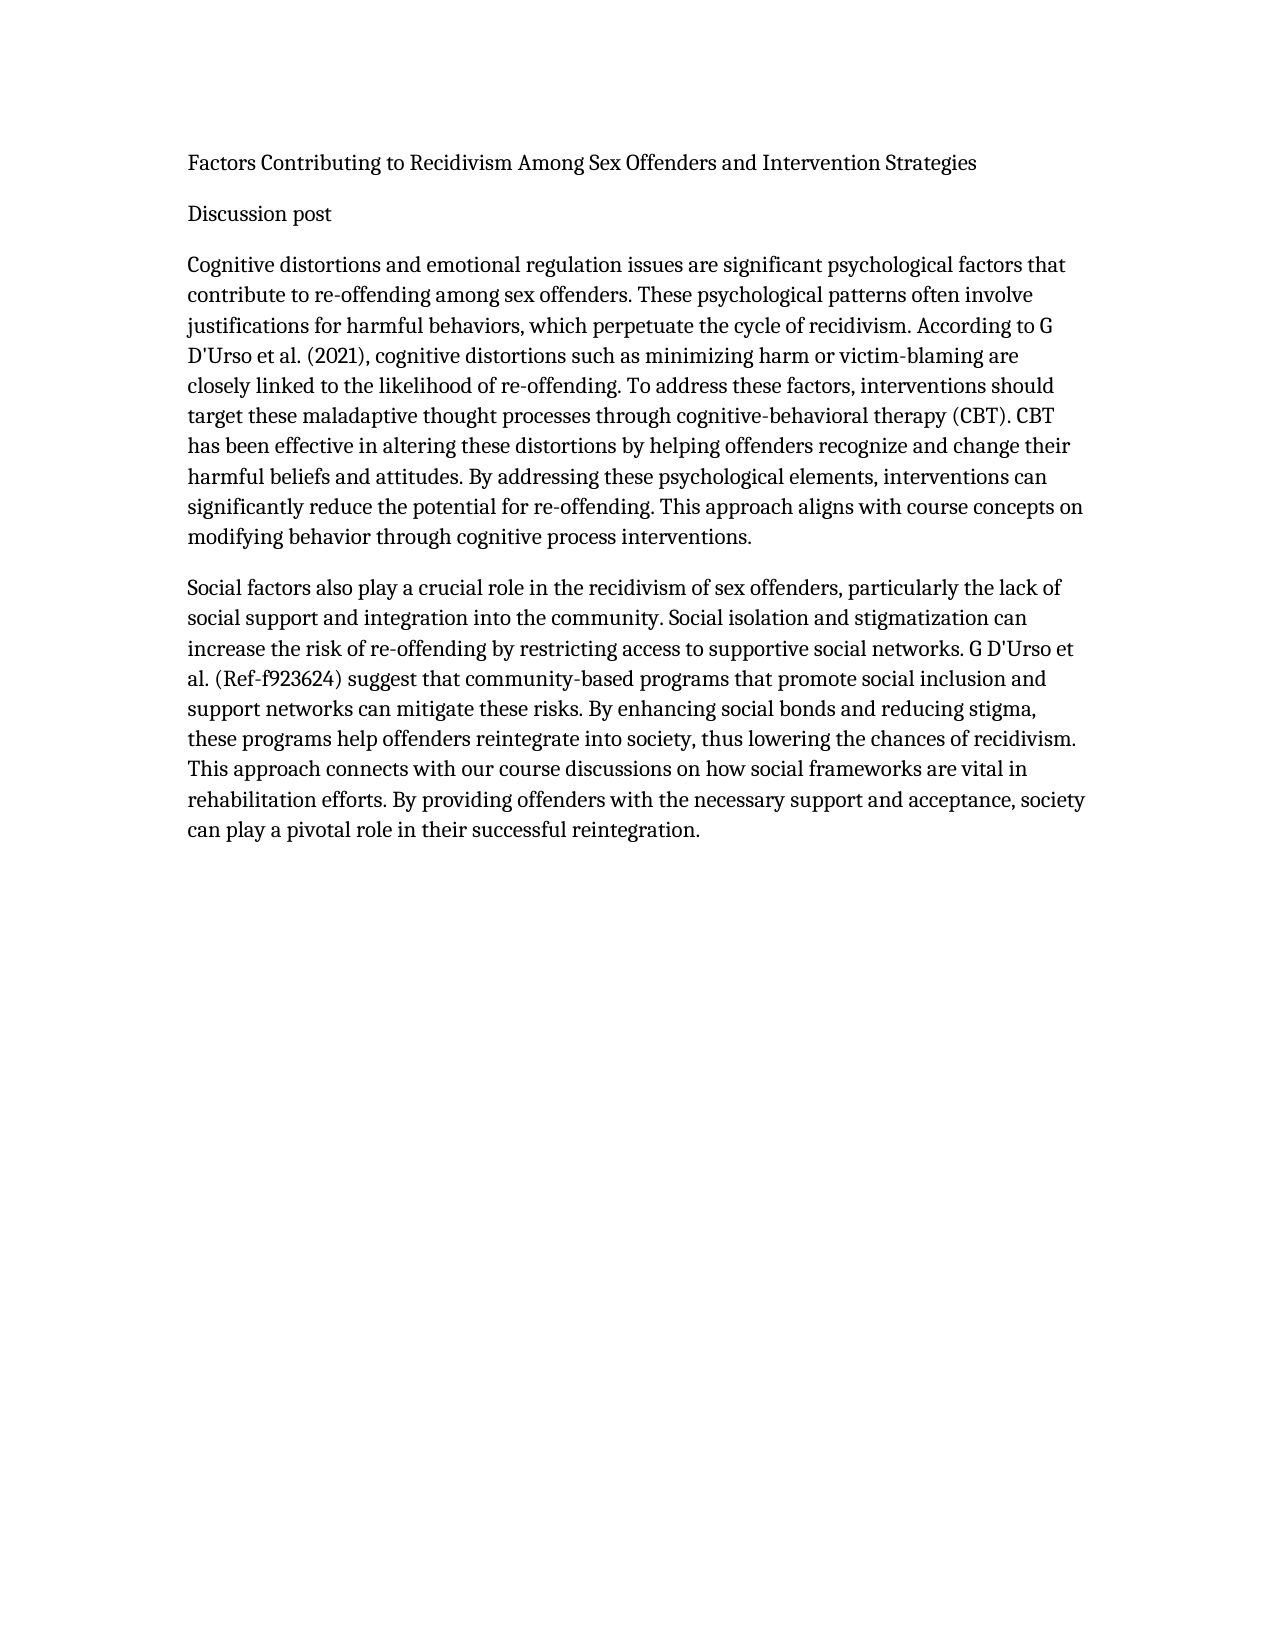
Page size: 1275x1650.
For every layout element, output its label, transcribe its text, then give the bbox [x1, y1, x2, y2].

text Discussion post [187, 201, 1087, 227]
text Social factors also play a crucial role in the recidivism of sex offenders, particularly the lack of social support and integration into the community. Social isolation and stigmatization can increase the risk of re-offending by restricting access to supportive social networks. G D'Urso et al. (Ref-f923624) suggest that community-based programs that promote social inclusion and support networks can mitigate these risks. By enhancing social bonds and reducing stigma, these programs help offenders reintegrate into society, thus lowering the chances of recidivism. This approach connects with our course discussions on how social frameworks are vital in rehabilitation efforts. By providing offenders with the necessary support and acceptance, society can play a pivotal role in their successful reintegration. [187, 575, 1087, 843]
text Factors Contributing to Recidivism Among Sex Offenders and Intervention Strategies [187, 150, 1087, 176]
text Cognitive distortions and emotional regulation issues are significant psychological factors that contribute to re-offending among sex offenders. These psychological patterns often involve justifications for harmful behaviors, which perpetuate the cycle of recidivism. According to G D'Urso et al. (2021), cognitive distortions such as minimizing harm or victim-blaming are closely linked to the likelihood of re-offending. To address these factors, interventions should target these maladaptive thought processes through cognitive-behavioral therapy (CBT). CBT has been effective in altering these distortions by helping offenders recognize and change their harmful beliefs and attitudes. By addressing these psychological elements, interventions can significantly reduce the potential for re-offending. This approach aligns with course concepts on modifying behavior through cognitive process interventions. [187, 252, 1087, 550]
